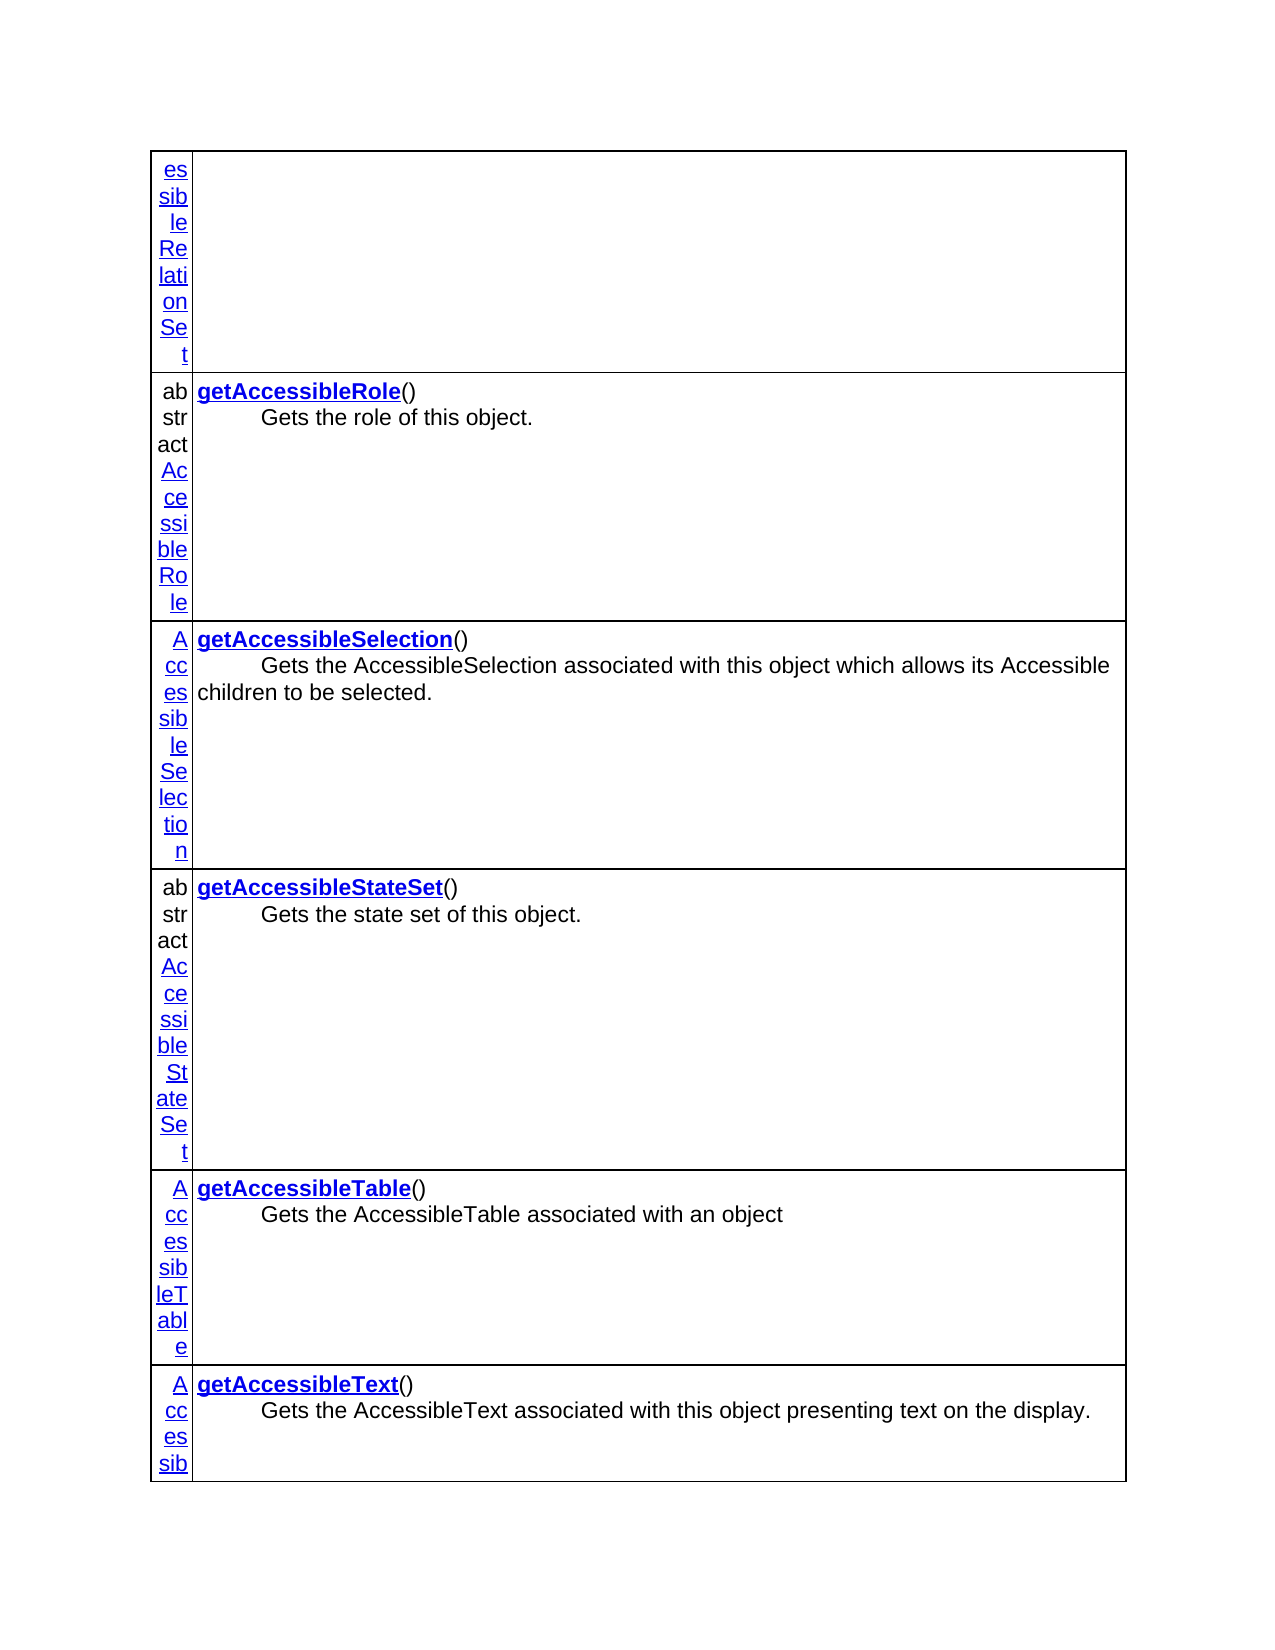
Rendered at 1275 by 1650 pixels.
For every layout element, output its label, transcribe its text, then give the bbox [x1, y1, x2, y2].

table_cell getAccessibleSelection() Gets the AccessibleSelection associated with this object which allows its Accessible children to be selected. [193, 622, 1125, 868]
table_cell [193, 1366, 1125, 1481]
table_cell abstract AccessibleRole [152, 373, 192, 620]
table_cell getAccessibleTable() Gets the AccessibleTable associated with an object [193, 1171, 1125, 1364]
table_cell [152, 152, 192, 372]
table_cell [193, 152, 1125, 372]
table_cell AccessibleText [152, 1366, 192, 1481]
table_cell abstract AccessibleStateSet [152, 870, 192, 1169]
table_cell AccessibleSelection [152, 622, 192, 868]
table_cell getAccessibleStateSet() Gets the state set of this object. [193, 870, 1125, 1169]
table_cell getAccessibleRole() Gets the role of this object. [193, 373, 1125, 620]
table_cell AccessibleTable [152, 1171, 192, 1364]
